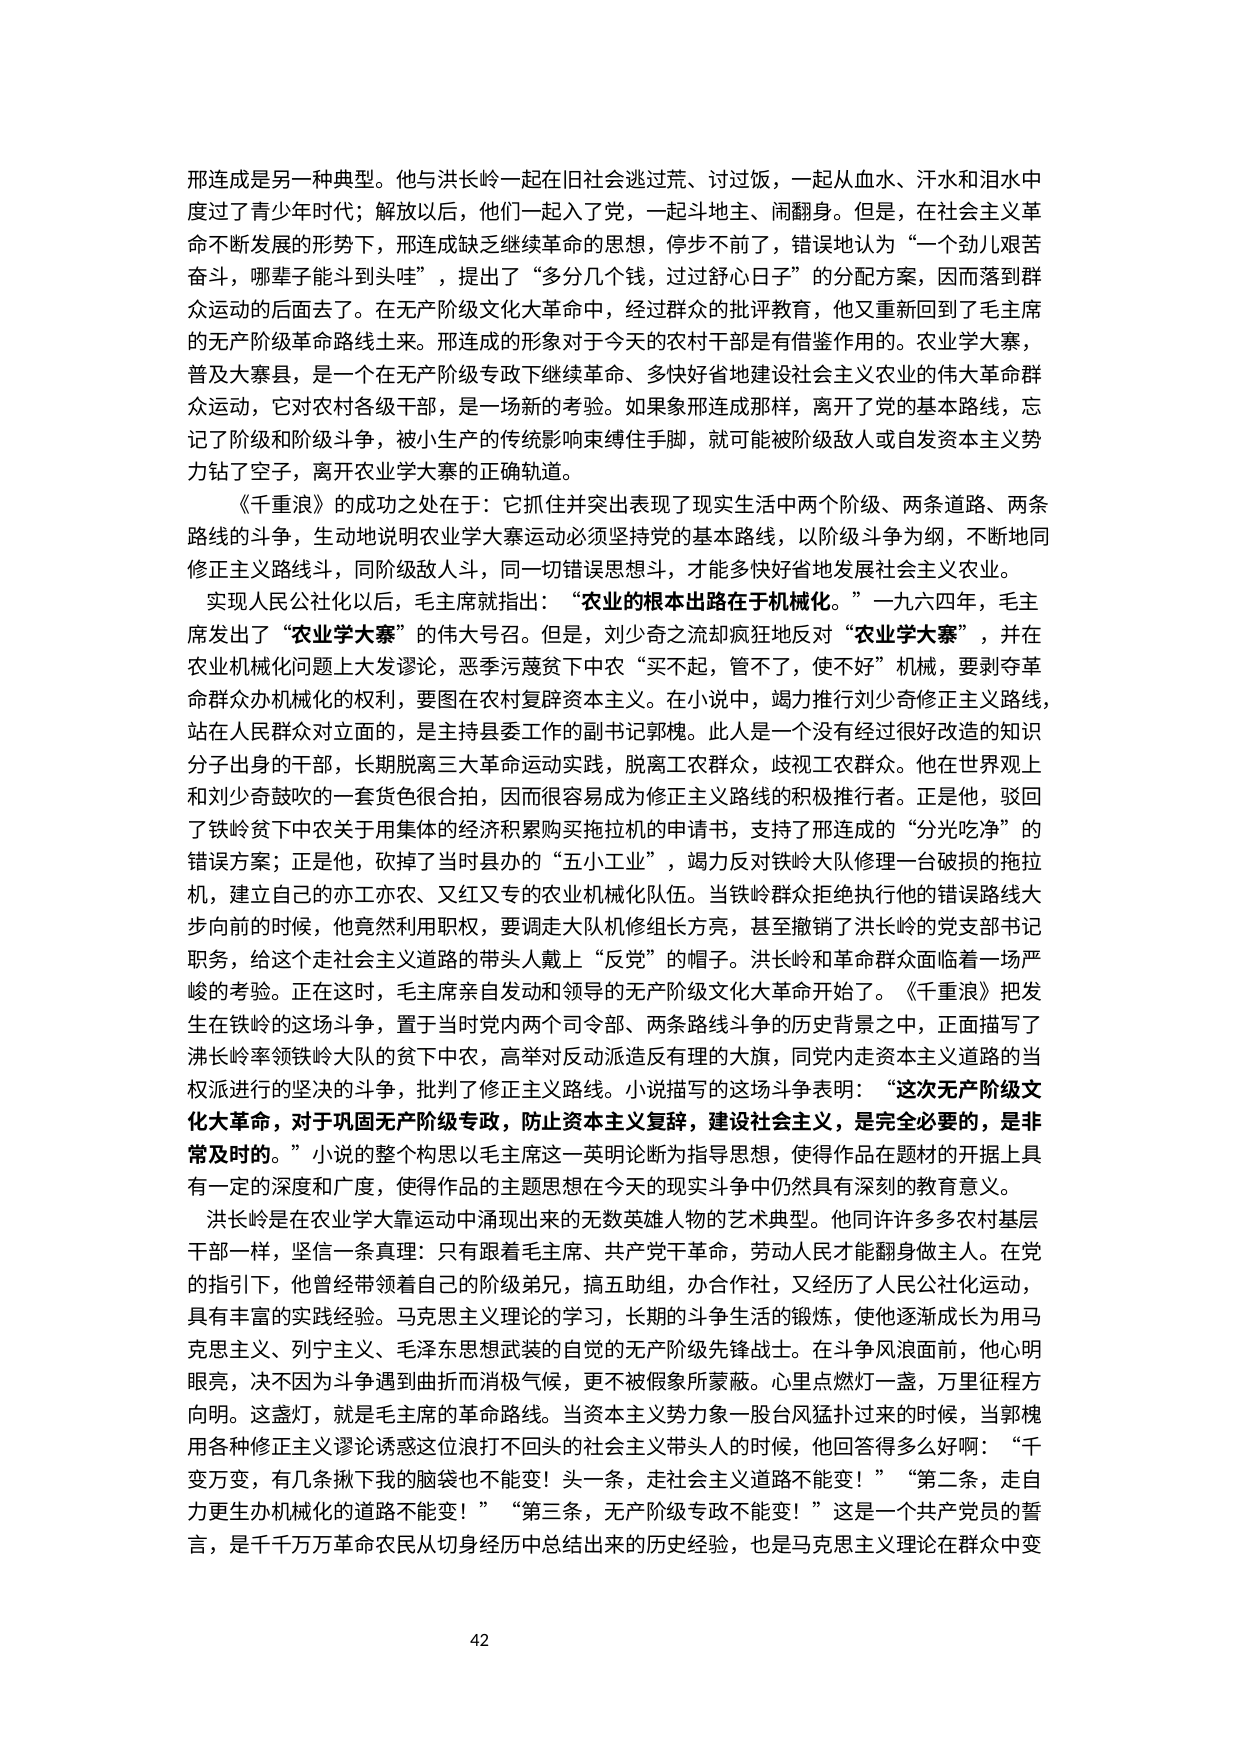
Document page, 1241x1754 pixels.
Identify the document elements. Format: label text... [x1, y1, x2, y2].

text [187, 1202, 1053, 1559]
text 《千重浪》的成功之处在于：它抓住并突出表现了现实生活中两个阶级、两条道路、两条路线的斗争，生动地说明农业学大寨运动必须坚持党的基本路线，以阶级斗争为纲，不断地同修正主义路线斗，同阶级敌人斗，同一切错误思想斗，才能多快好省地发展社会主义农业。 [187, 487, 1053, 584]
text 实现人民公社化以后，毛主席就指出：“农业的根本出路在于机械化。”一九六四年，毛主席发出了“农业学大寨”的伟大号召。但是，刘少奇之流却疯狂地反对“农业学大寨”，并在农业机械化问题上大发谬论，恶季污蔑贫下中农“买不起，管不了，使不好”机械，要剥夺革命群众办机械化的权利，要图在农村复辟资本主义。在小说中，竭力推行刘少奇修正主义路线，站在人民群众对立面的，是主持县委工作的副书记郭槐。此人是一个没有经过很好改造的知识分子出身的干部，长期脱离三大革命运动实践，脱离工农群众，歧视工农群众。他在世界观上和刘少奇鼓吹的一套货色很合拍，因而很容易成为修正主义路线的积极推行者。正是他，驳回了铁岭贫下中农关于用集体的经济积累购买拖拉机的申请书，支持了邢连成的“分光吃净”的错误方案；正是他，砍掉了当时县办的“五小工业”，竭力反对铁岭大队修理一台破损的拖拉机，建立自己的亦工亦农、又红又专的农业机械化队伍。当铁岭群众拒绝执行他的错误路线大步向前的时候，他竟然利用职权，要调走大队机修组长方亮，甚至撤销了洪长岭的党支部书记职务，给这个走社会主义道路的带头人戴上“反党”的帽子。洪长岭和革命群众面临着一场严峻的考验。正在这时，毛主席亲自发动和领导的无产阶级文化大革命开始了。《千重浪》把发生在铁岭的这场斗争，置于当时党内两个司令部、两条路线斗争的历史背景之中，正面描写了沸长岭率领铁岭大队的贫下中农，高举对反动派造反有理的大旗，同党内走资本主义道路的当权派进行的坚决的斗争，批判了修正主义路线。小说描写的这场斗争表明：“这次无产阶级文化大革命，对于巩固无产阶级专政，防止资本主义复辞，建设社会主义，是完全必要的，是非常及时的。”小说的整个构思以毛主席这一英明论断为指导思想，使得作品在题材的开据上具有一定的深度和广度，使得作品的主题思想在今天的现实斗争中仍然具有深刻的教育意义。 [187, 584, 1053, 1202]
text 邢连成是另一种典型。他与洪长岭一起在旧社会逃过荒、讨过饭，一起从血水、汗水和泪水中度过了青少年时代；解放以后，他们一起入了党，一起斗地主、闹翻身。但是，在社会主义革命不断发展的形势下，邢连成缺乏继续革命的思想，停步不前了，错误地认为“一个劲儿艰苦奋斗，哪辈子能斗到头哇”，提出了“多分几个钱，过过舒心日子”的分配方案，因而落到群众运动的后面去了。在无产阶级文化大革命中，经过群众的批评教育，他又重新回到了毛主席的无产阶级革命路线土来。邢连成的形象对于今天的农村干部是有借鉴作用的。农业学大寨，普及大寨县，是一个在无产阶级专政下继续革命、多快好省地建设社会主义农业的伟大革命群众运动，它对农村各级干部，是一场新的考验。如果象邢连成那样，离开了党的基本路线，忘记了阶级和阶级斗争，被小生产的传统影响束缚住手脚，就可能被阶级敌人或自发资本主义势力钻了空子，离开农业学大寨的正确轨道。 [187, 162, 1053, 487]
